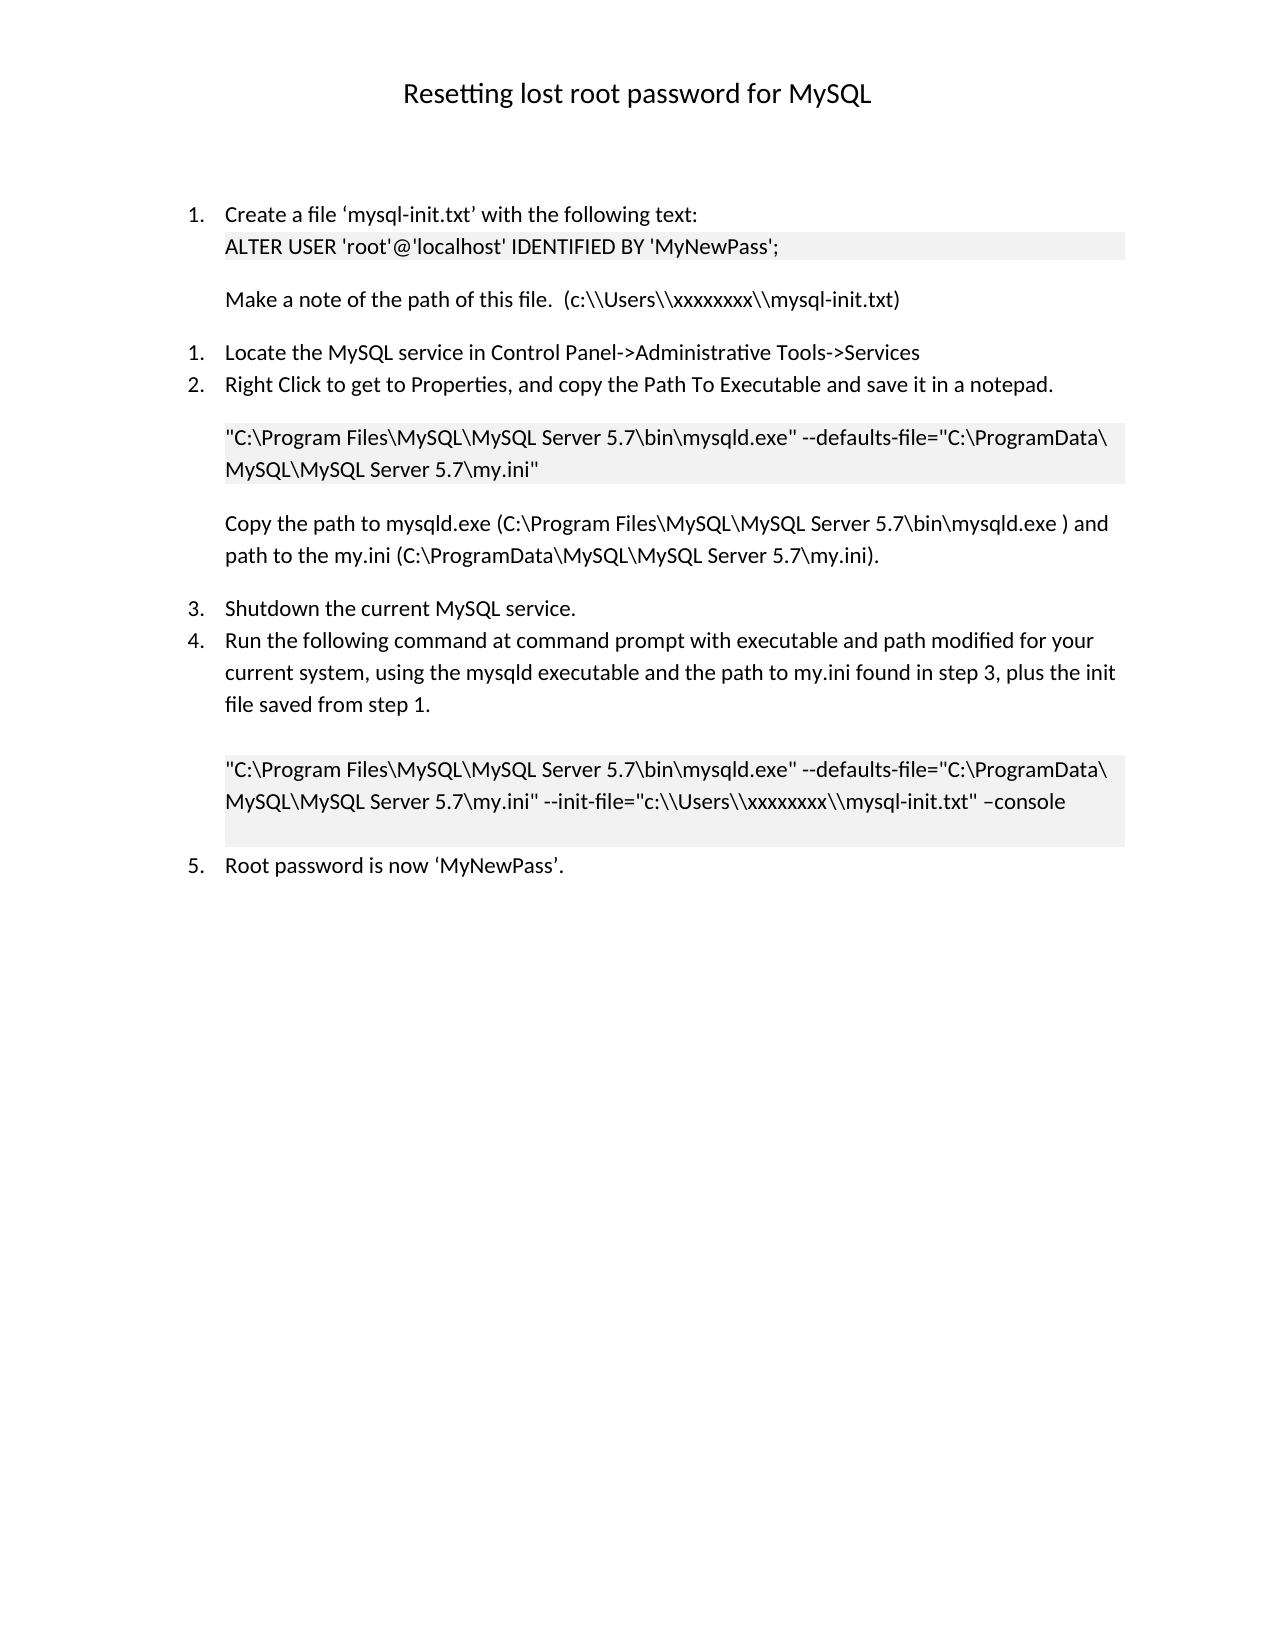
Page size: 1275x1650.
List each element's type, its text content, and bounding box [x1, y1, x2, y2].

list Root password is now ‘MyNewPass’. [187, 851, 1125, 879]
text Copy the path to mysqld.exe (C:\Program Files\MySQL\MySQL Server 5.7\bin\mysqld.exe ) and path to the my.ini (C:\ProgramData\MySQL\MySQL Server 5.7\my.ini). [225, 509, 1125, 569]
text "C:\Program Files\MySQL\MySQL Server 5.7\bin\mysqld.exe" --defaults-file="C:\ProgramData\MySQL\MySQL Server 5.7\my.ini" [225, 423, 1125, 484]
list Right Click to get to Properties, and copy the Path To Executable and save it in a notepad. [187, 370, 1125, 398]
text ALTER USER 'root'@'localhost' IDENTIFIED BY 'MyNewPass'; [225, 232, 1125, 260]
text "C:\Program Files\MySQL\MySQL Server 5.7\bin\mysqld.exe" --defaults-file="C:\ProgramData\MySQL\MySQL Server 5.7\my.ini" --init-file="c:\\Users\\xxxxxxxx\\mysql-init.txt" –console [225, 755, 1125, 815]
list Shutdown the current MySQL service. [187, 594, 1125, 622]
list Run the following command at command prompt with executable and path modified for your current system, using the mysqld executable and the path to my.ini found in step 3, plus the init file saved from step 1. [187, 626, 1125, 718]
list Locate the MySQL service in Control Panel->Administrative Tools->Services [187, 338, 1125, 366]
text Make a note of the path of this file. (c:\\Users\\xxxxxxxx\\mysql-init.txt) [225, 285, 1125, 313]
subtitle Create a file ‘mysql-init.txt’ with the following text: [187, 200, 1125, 228]
